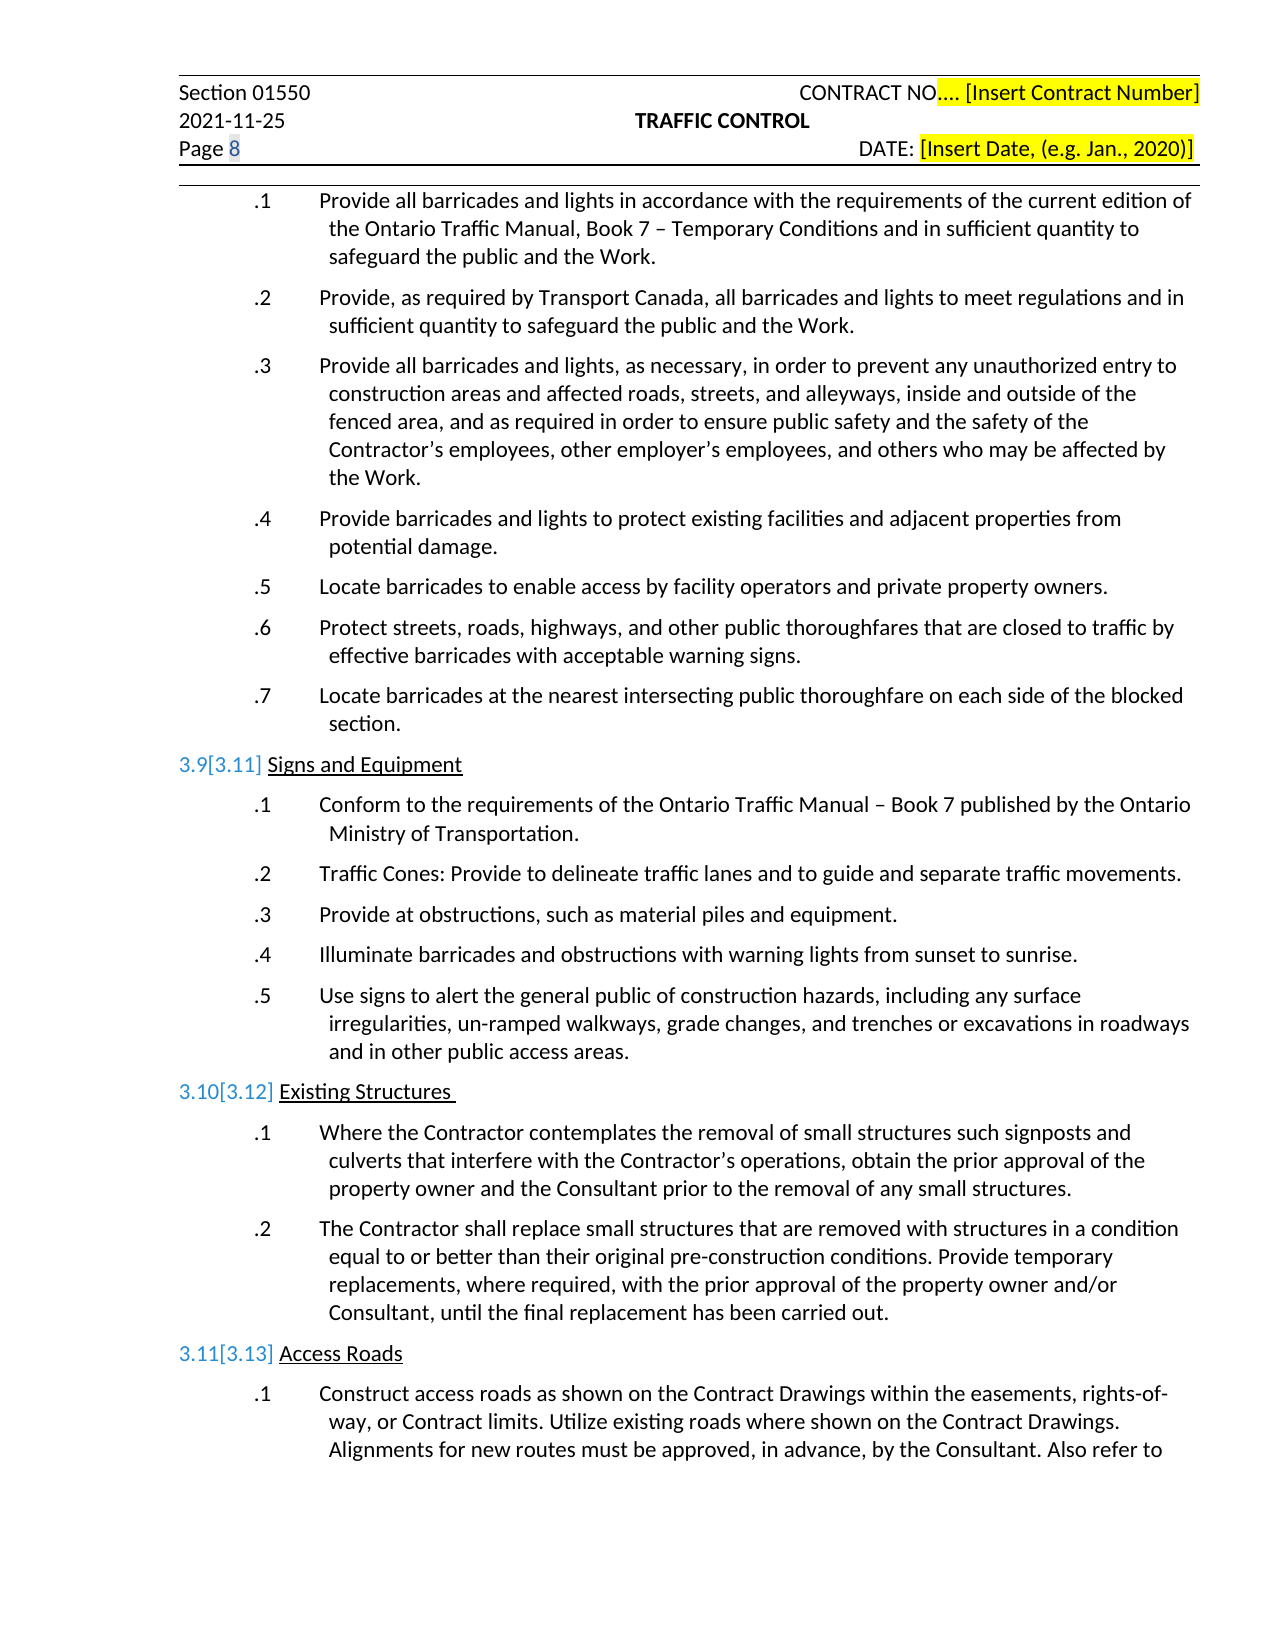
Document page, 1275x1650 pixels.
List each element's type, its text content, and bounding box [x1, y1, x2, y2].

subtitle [253, 1379, 1200, 1463]
subtitle Existing Structures [178, 1077, 1200, 1105]
subtitle Use signs to alert the general public of construction hazards, including any surface irregularities, un-ramped walkways, grade changes, and trenches or excavations in roadways and in other public access areas. [253, 981, 1200, 1065]
subtitle Provide at obstructions, such as material piles and equipment. [253, 900, 1200, 928]
subtitle Locate barricades at the nearest intersecting public thoroughfare on each side of the blocked section. [253, 682, 1200, 738]
subtitle Provide all barricades and lights in accordance with the requirements of the current edition of the Ontario Traffic Manual, Book 7 – Temporary Conditions and in sufficient quantity to safeguard the public and the Work. [253, 186, 1200, 270]
subtitle Provide barricades and lights to protect existing facilities and adjacent properties from potential damage. [253, 504, 1200, 560]
subtitle Signs and Equipment [178, 750, 1200, 778]
subtitle Protect streets, roads, highways, and other public thoroughfares that are closed to traffic by effective barricades with acceptable warning signs. [253, 613, 1200, 669]
subtitle Locate barricades to enable access by facility operators and private property owners. [253, 572, 1200, 601]
subtitle Illuminate barricades and obstructions with warning lights from sunset to sunrise. [253, 940, 1200, 968]
subtitle Access Roads [178, 1339, 1200, 1367]
subtitle Conform to the requirements of the Ontario Traffic Manual – Book 7 published by the Ontario Ministry of Transportation. [253, 791, 1200, 847]
subtitle Where the Contractor contemplates the removal of small structures such signposts and culverts that interfere with the Contractor’s operations, obtain the prior approval of the property owner and the Consultant prior to the removal of any small structures. [253, 1118, 1200, 1202]
subtitle The Contractor shall replace small structures that are removed with structures in a condition equal to or better than their original pre-construction conditions. Provide temporary replacements, where required, with the prior approval of the property owner and/or Consultant, until the final replacement has been carried out. [253, 1214, 1200, 1326]
subtitle Provide, as required by Transport Canada, all barricades and lights to meet regulations and in sufficient quantity to safeguard the public and the Work. [253, 283, 1200, 339]
subtitle Traffic Cones: Provide to delineate traffic lanes and to guide and separate traffic movements. [253, 859, 1200, 887]
subtitle Provide all barricades and lights, as necessary, in order to prevent any unauthorized entry to construction areas and affected roads, streets, and alleyways, inside and outside of the fenced area, and as required in order to ensure public safety and the safety of the Contractor’s employees, other employer’s employees, and others who may be affected by the Work. [253, 351, 1200, 491]
